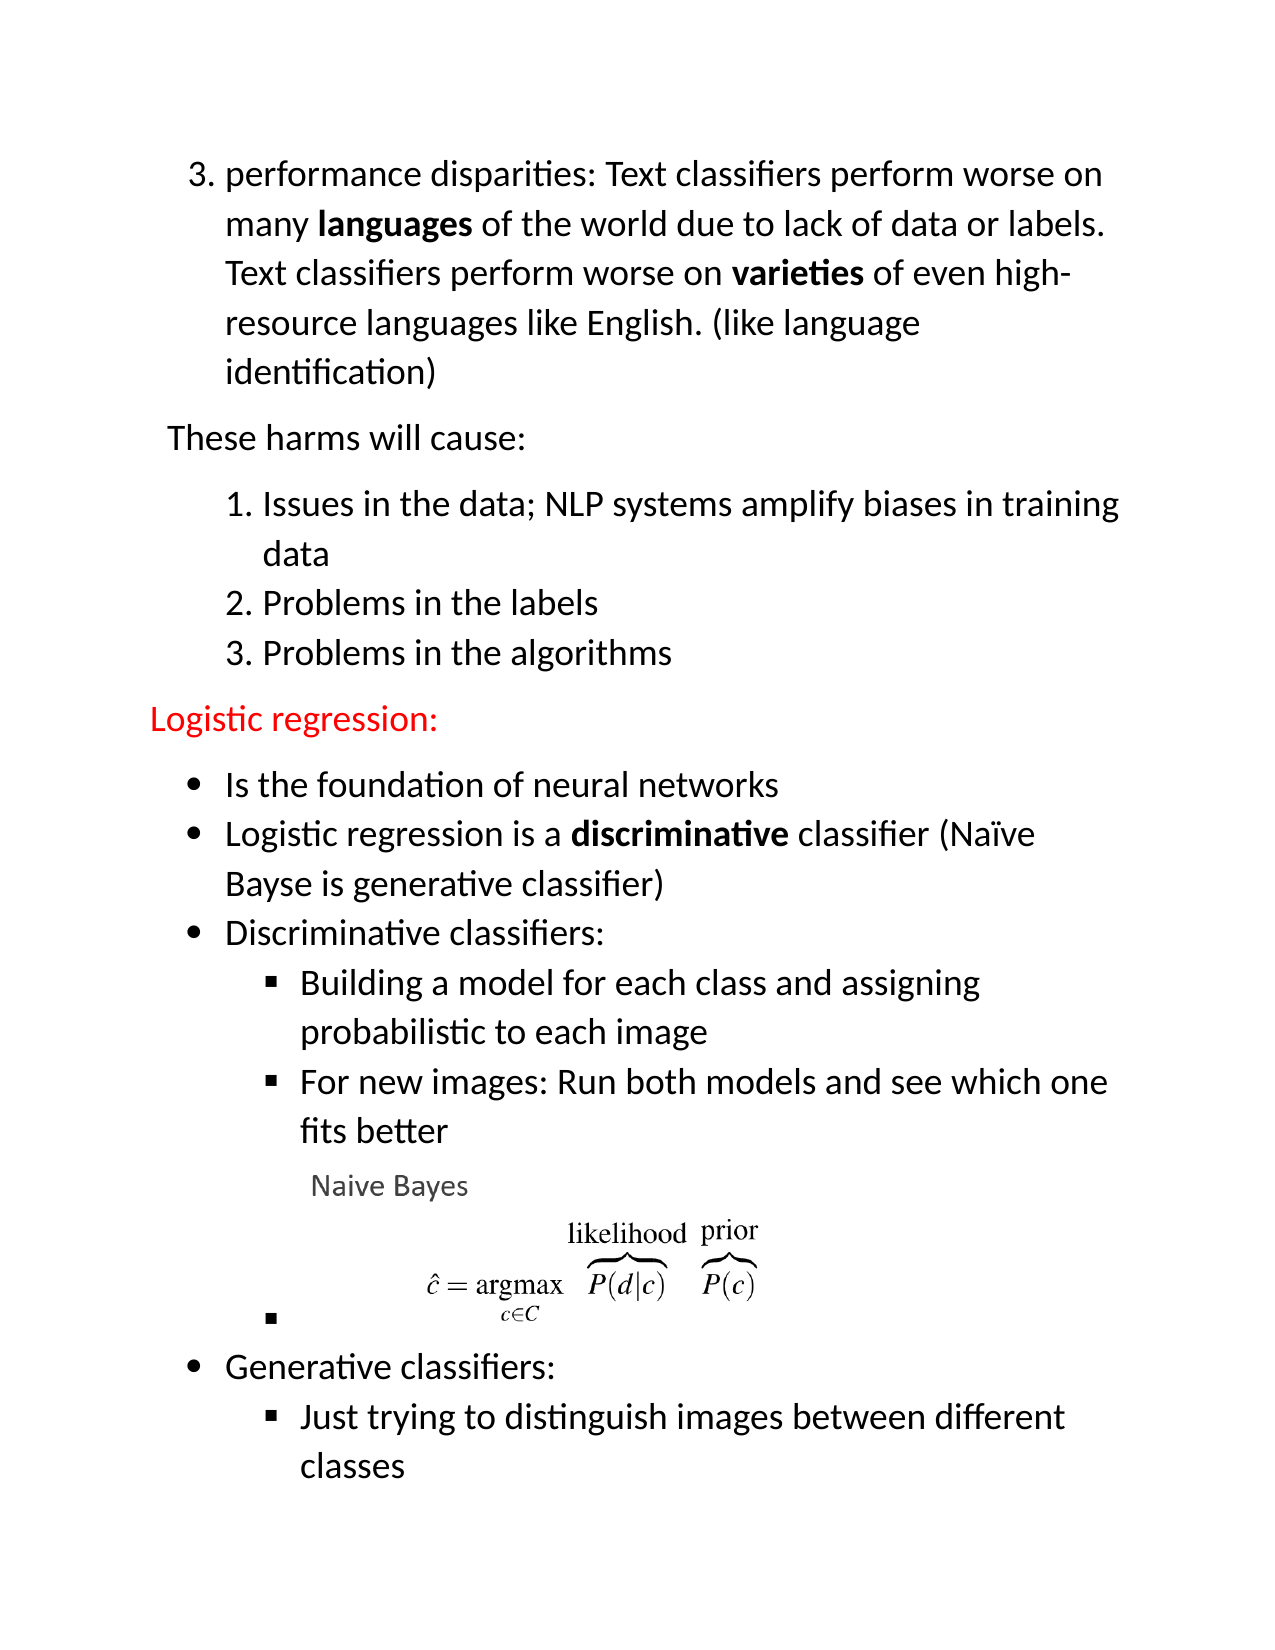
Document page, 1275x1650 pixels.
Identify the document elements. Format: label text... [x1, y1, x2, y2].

list Generative classifiers: [187, 1343, 1125, 1389]
list performance disparities: Text classifiers perform worse on many languages of the world due to lack of data or labels. Text classifiers perform worse on varieties of even high-resource languages like English. (like language identification) [187, 150, 1125, 394]
list Logistic regression is a discriminative classifier (Naïve Bayse is generative classifier) [187, 810, 1125, 906]
list Just trying to distinguish images between different classes [262, 1393, 1125, 1488]
list Discriminative classifiers: [187, 909, 1125, 955]
text These harms will cause: [150, 414, 1125, 460]
list Problems in the algorithms [225, 629, 1125, 674]
text Logistic regression: [150, 695, 1125, 741]
list For new images: Run both models and see which one fits better [262, 1058, 1125, 1153]
list Problems in the labels [225, 579, 1125, 625]
picture [300, 1156, 775, 1333]
list Building a model for each class and assigning probabilistic to each image [262, 959, 1125, 1054]
list Is the foundation of neural networks [187, 761, 1125, 807]
list Issues in the data; NLP systems amplify biases in training data [225, 480, 1125, 576]
